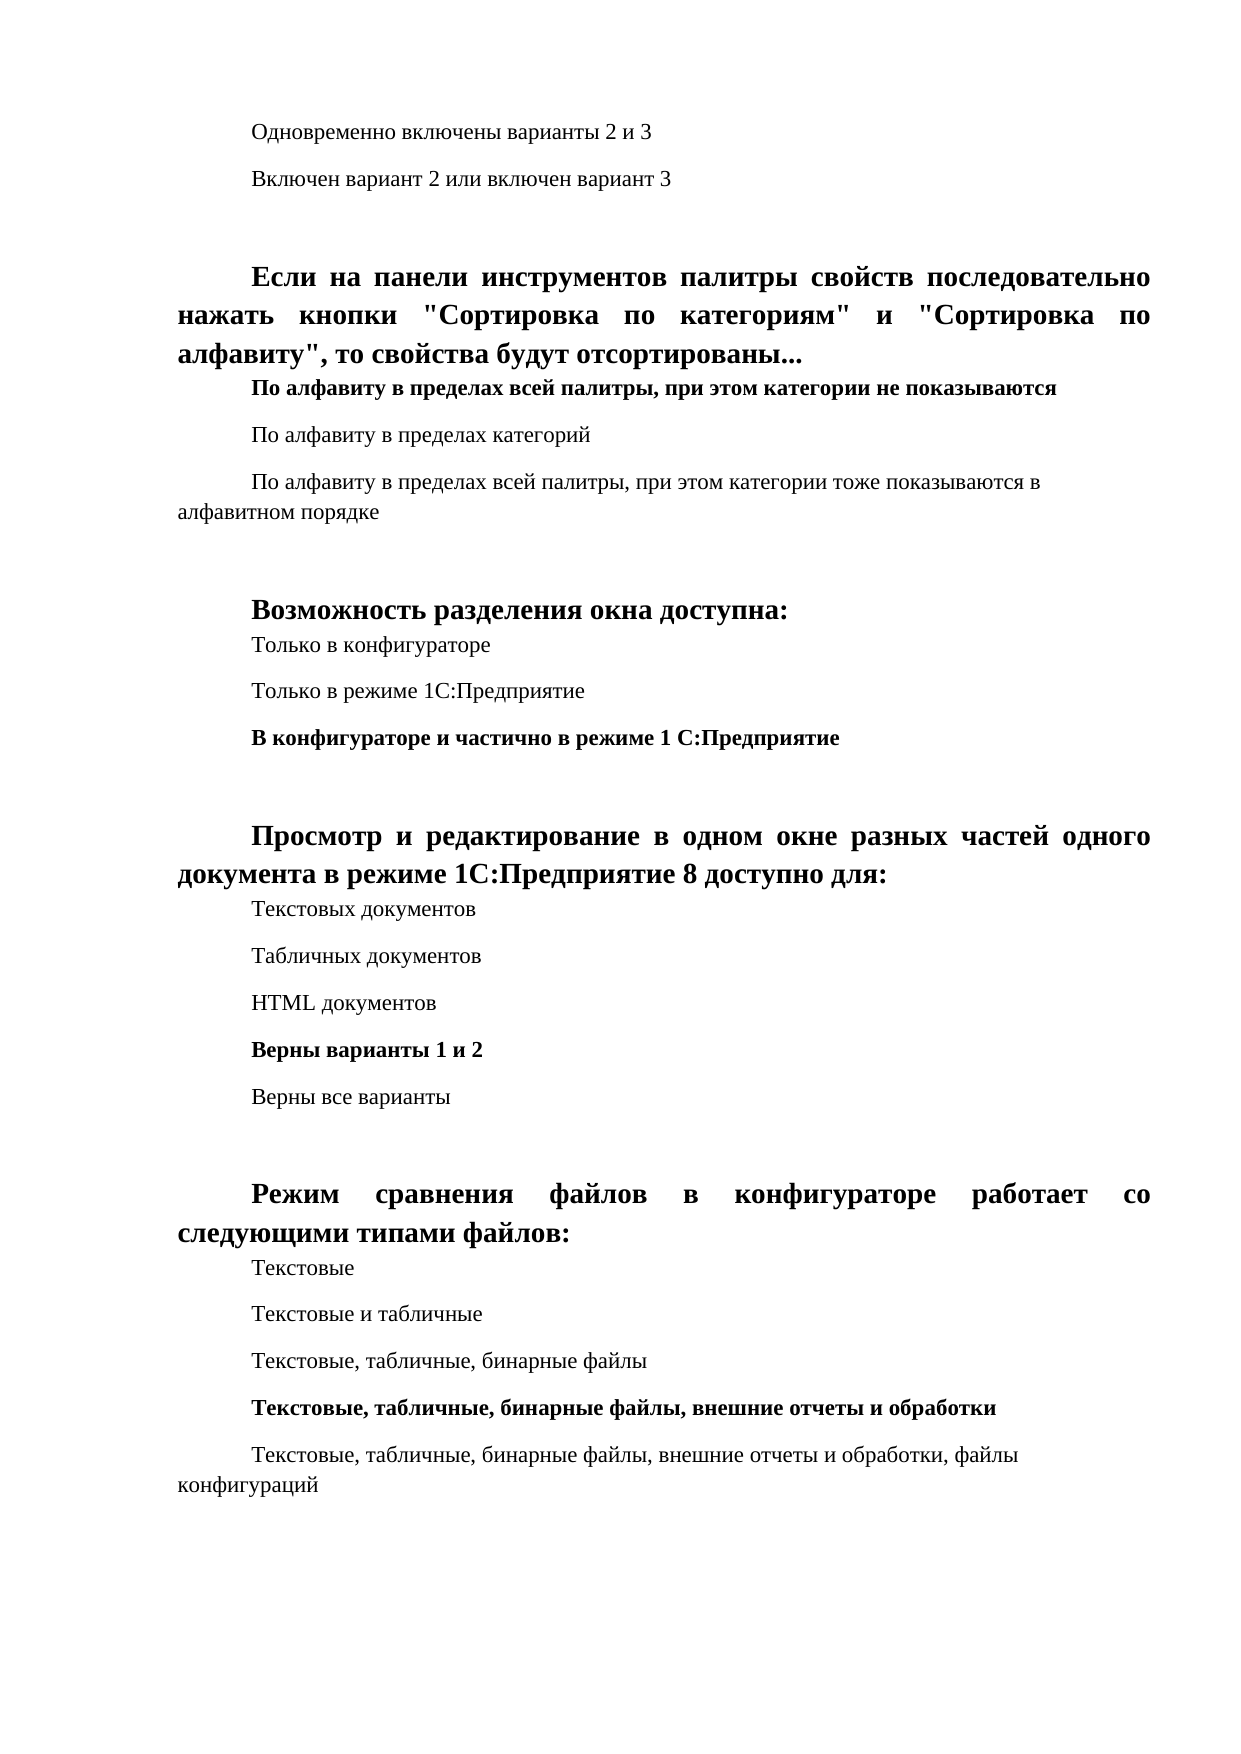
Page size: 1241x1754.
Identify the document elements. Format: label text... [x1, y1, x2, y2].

text Только в конфигураторе [177, 631, 1152, 657]
text По алфавиту в пределах всей палитры, при этом категории не показываются [177, 374, 1152, 401]
text Верны все варианты [177, 1083, 1152, 1109]
text HTML документов [177, 989, 1152, 1015]
text По алфавиту в пределах всей палитры, при этом категории тоже показываются в алфавитном порядке [177, 468, 1152, 525]
text Текстовые и табличные [177, 1300, 1152, 1327]
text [177, 1394, 1152, 1421]
text Текстовые, табличные, бинарные файлы [177, 1347, 1152, 1374]
text Просмотр и редактирование в одном окне разных частей одного документа в режиме 1С:Предприятие 8 доступно для: [177, 818, 1152, 890]
text Текстовые [177, 1253, 1152, 1280]
text Включен вариант 2 или включен вариант 3 [177, 165, 1152, 191]
text Если на панели инструментов палитры свойств последовательно нажать кнопки "Сортировка по категориям" и "Сортировка по алфавиту", то свойства будут отсортированы... [177, 259, 1152, 369]
text По алфавиту в пределах категорий [177, 421, 1152, 448]
text В конфигураторе и частично в режиме 1 С:Предприятие [177, 724, 1152, 751]
text Только в режиме 1С:Предприятие [177, 677, 1152, 704]
text Режим сравнения файлов в конфигураторе работает со следующими типами файлов: [177, 1176, 1152, 1248]
text Возможность разделения окна доступна: [177, 592, 1152, 626]
text Одновременно включены варианты 2 и 3 [177, 118, 1152, 144]
text Текстовых документов [177, 895, 1152, 922]
text Верны варианты 1 и 2 [177, 1036, 1152, 1062]
text Текстовые, табличные, бинарные файлы, внешние отчеты и обработки, файлы конфигураций [177, 1441, 1152, 1498]
text Табличных документов [177, 942, 1152, 968]
